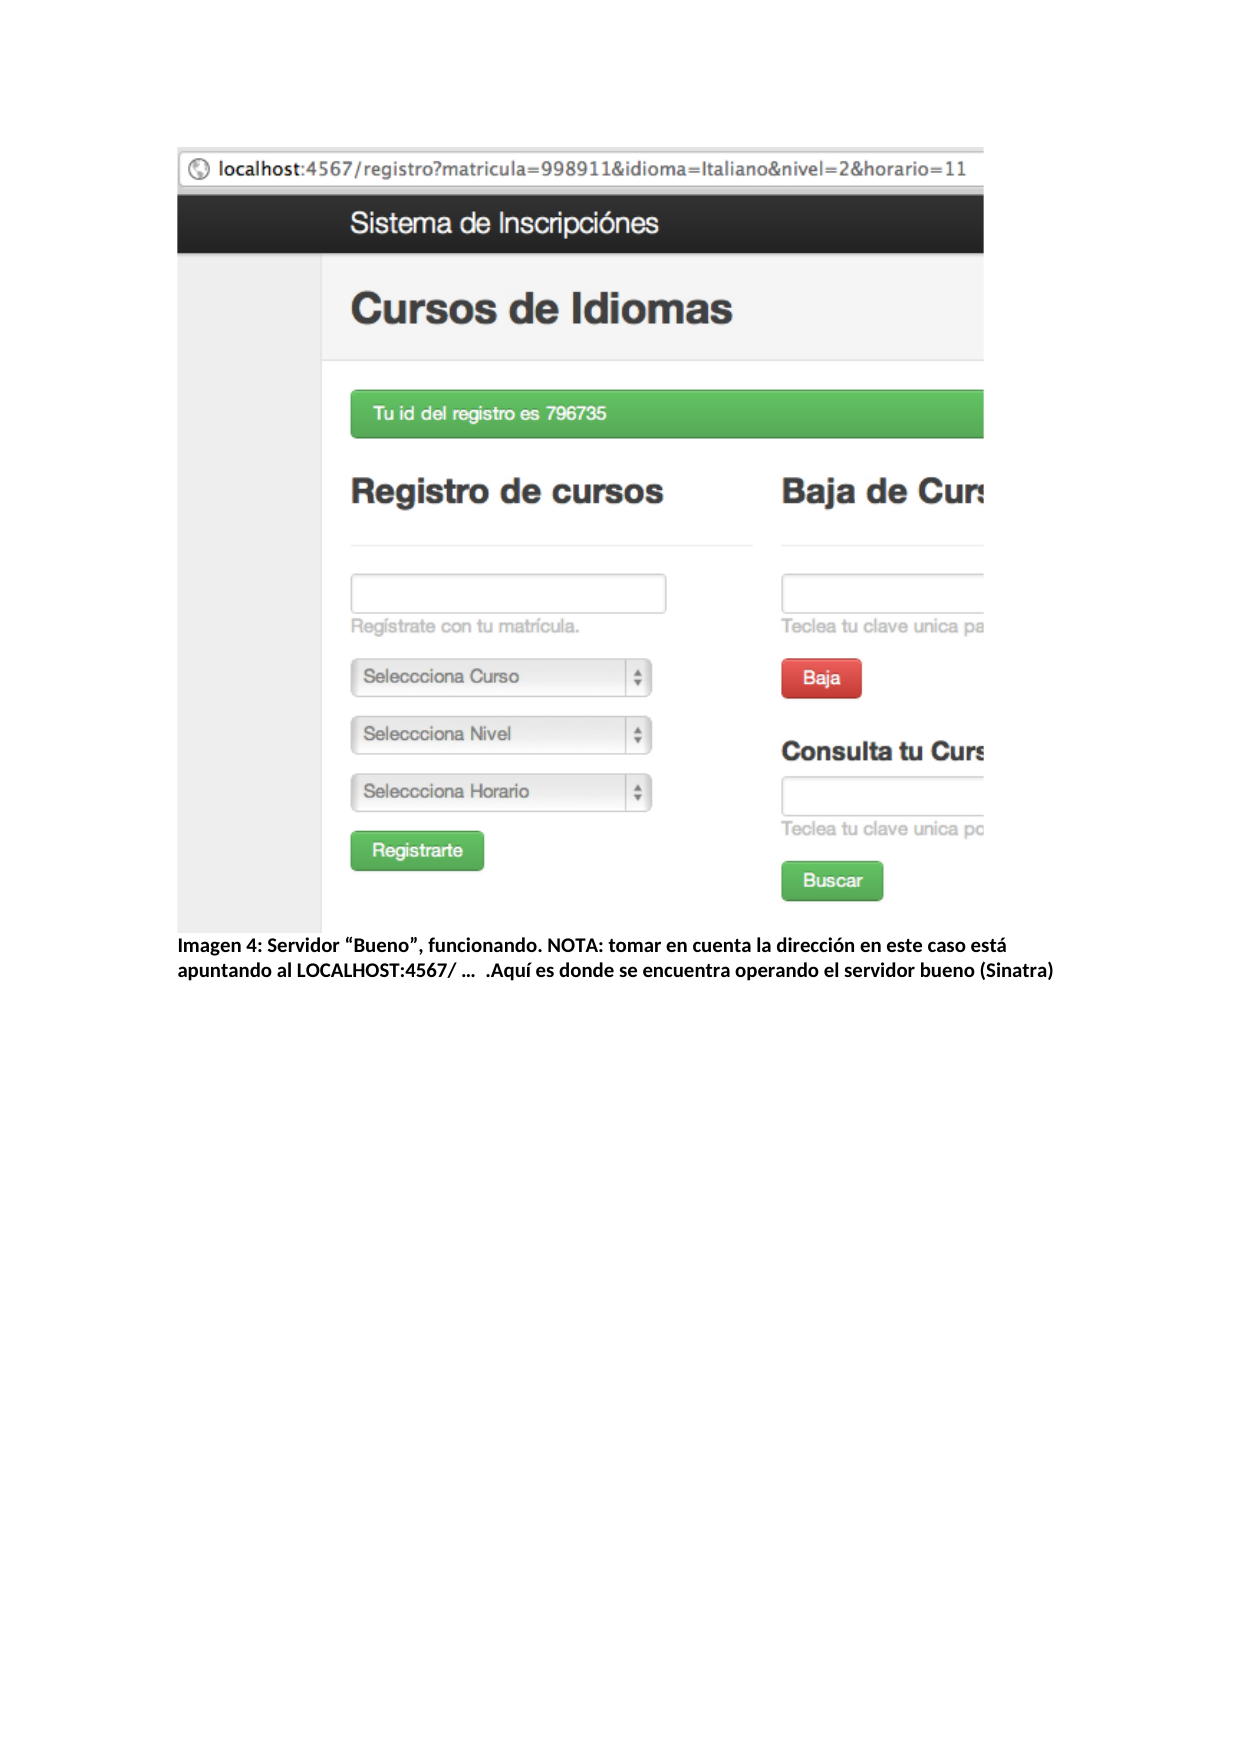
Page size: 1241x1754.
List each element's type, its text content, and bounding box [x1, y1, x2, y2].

text Imagen 4: Servidor “Bueno”, funcionando. NOTA: tomar en cuenta la dirección en este caso está apuntando al LOCALHOST:4567/ … .Aquí es donde se encuentra operando el servidor bueno (Sinatra) [177, 932, 1063, 983]
picture [177, 147, 984, 933]
